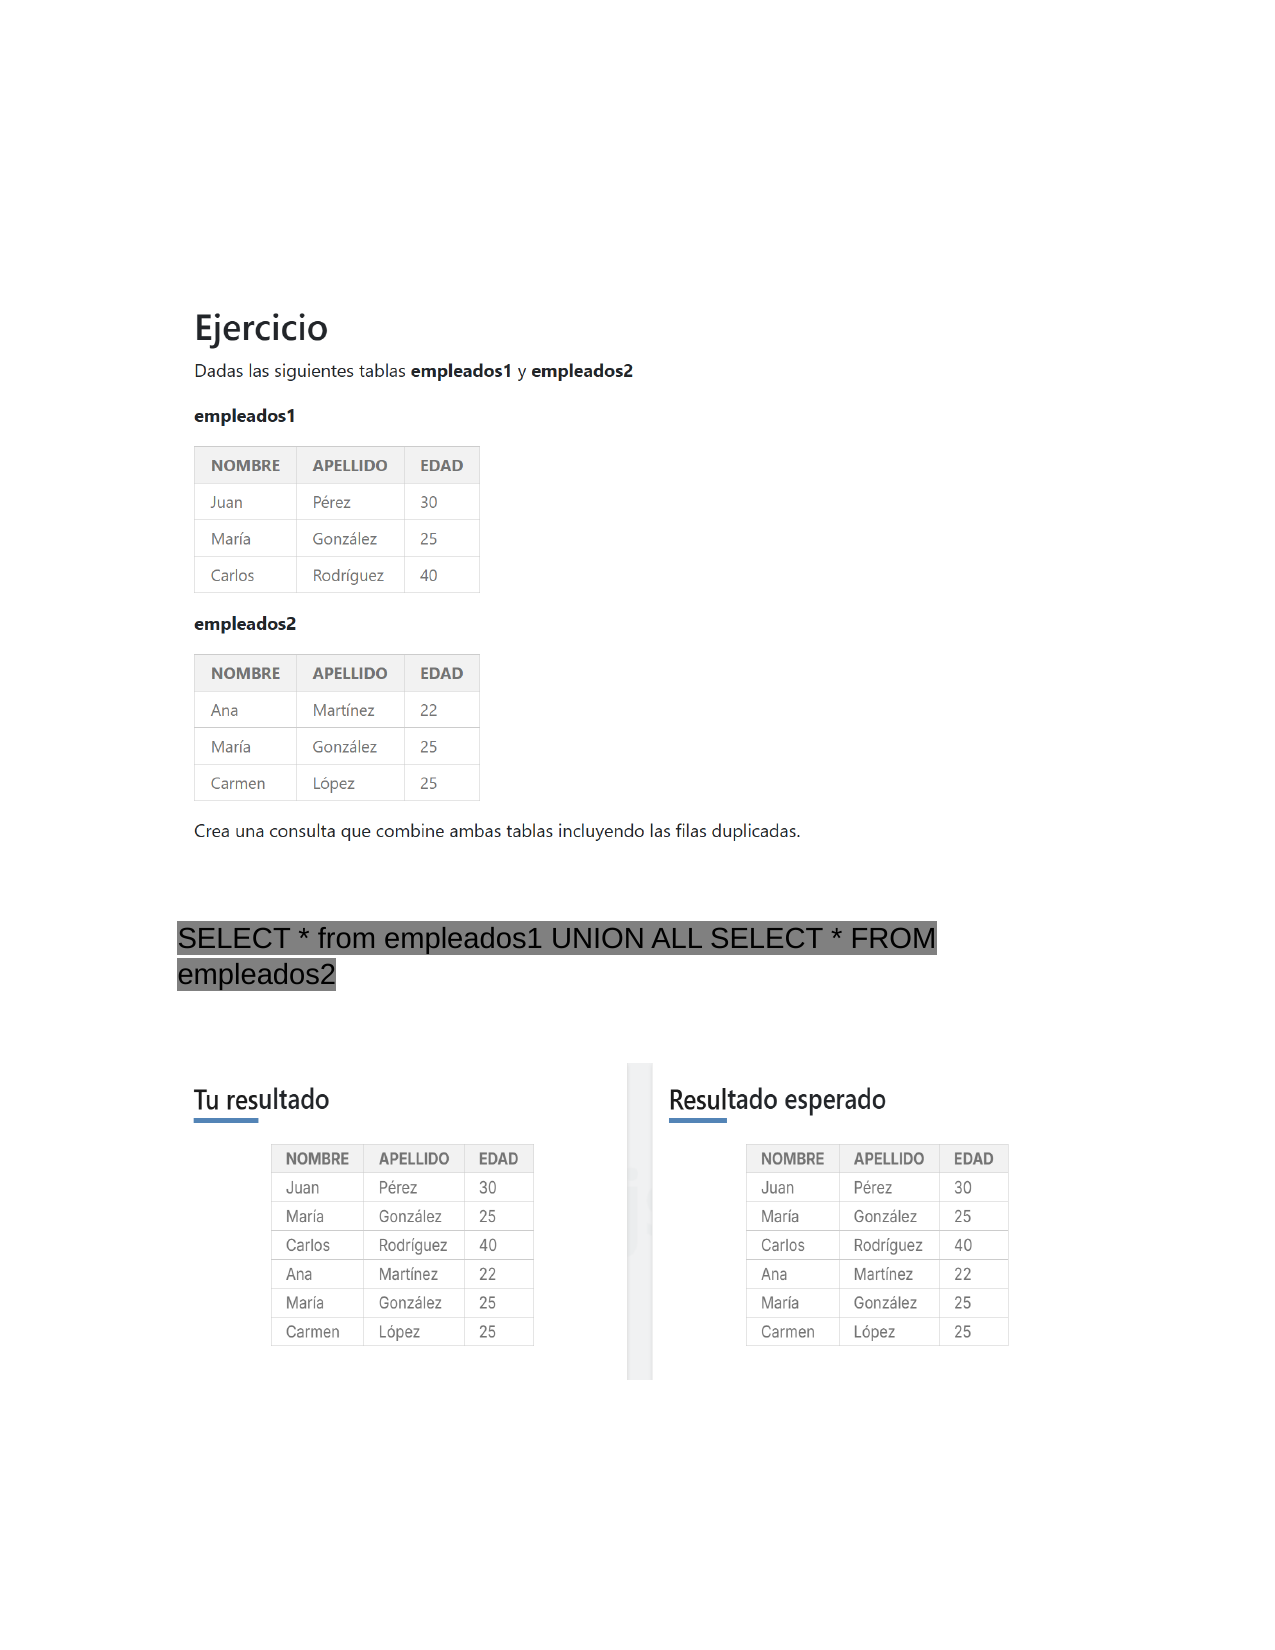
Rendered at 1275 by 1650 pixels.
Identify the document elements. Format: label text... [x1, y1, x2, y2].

text SELECT * from empleados1 UNION ALL SELECT * FROM empleados2 [177, 921, 1098, 991]
picture [177, 1063, 1098, 1380]
picture [177, 306, 1098, 847]
